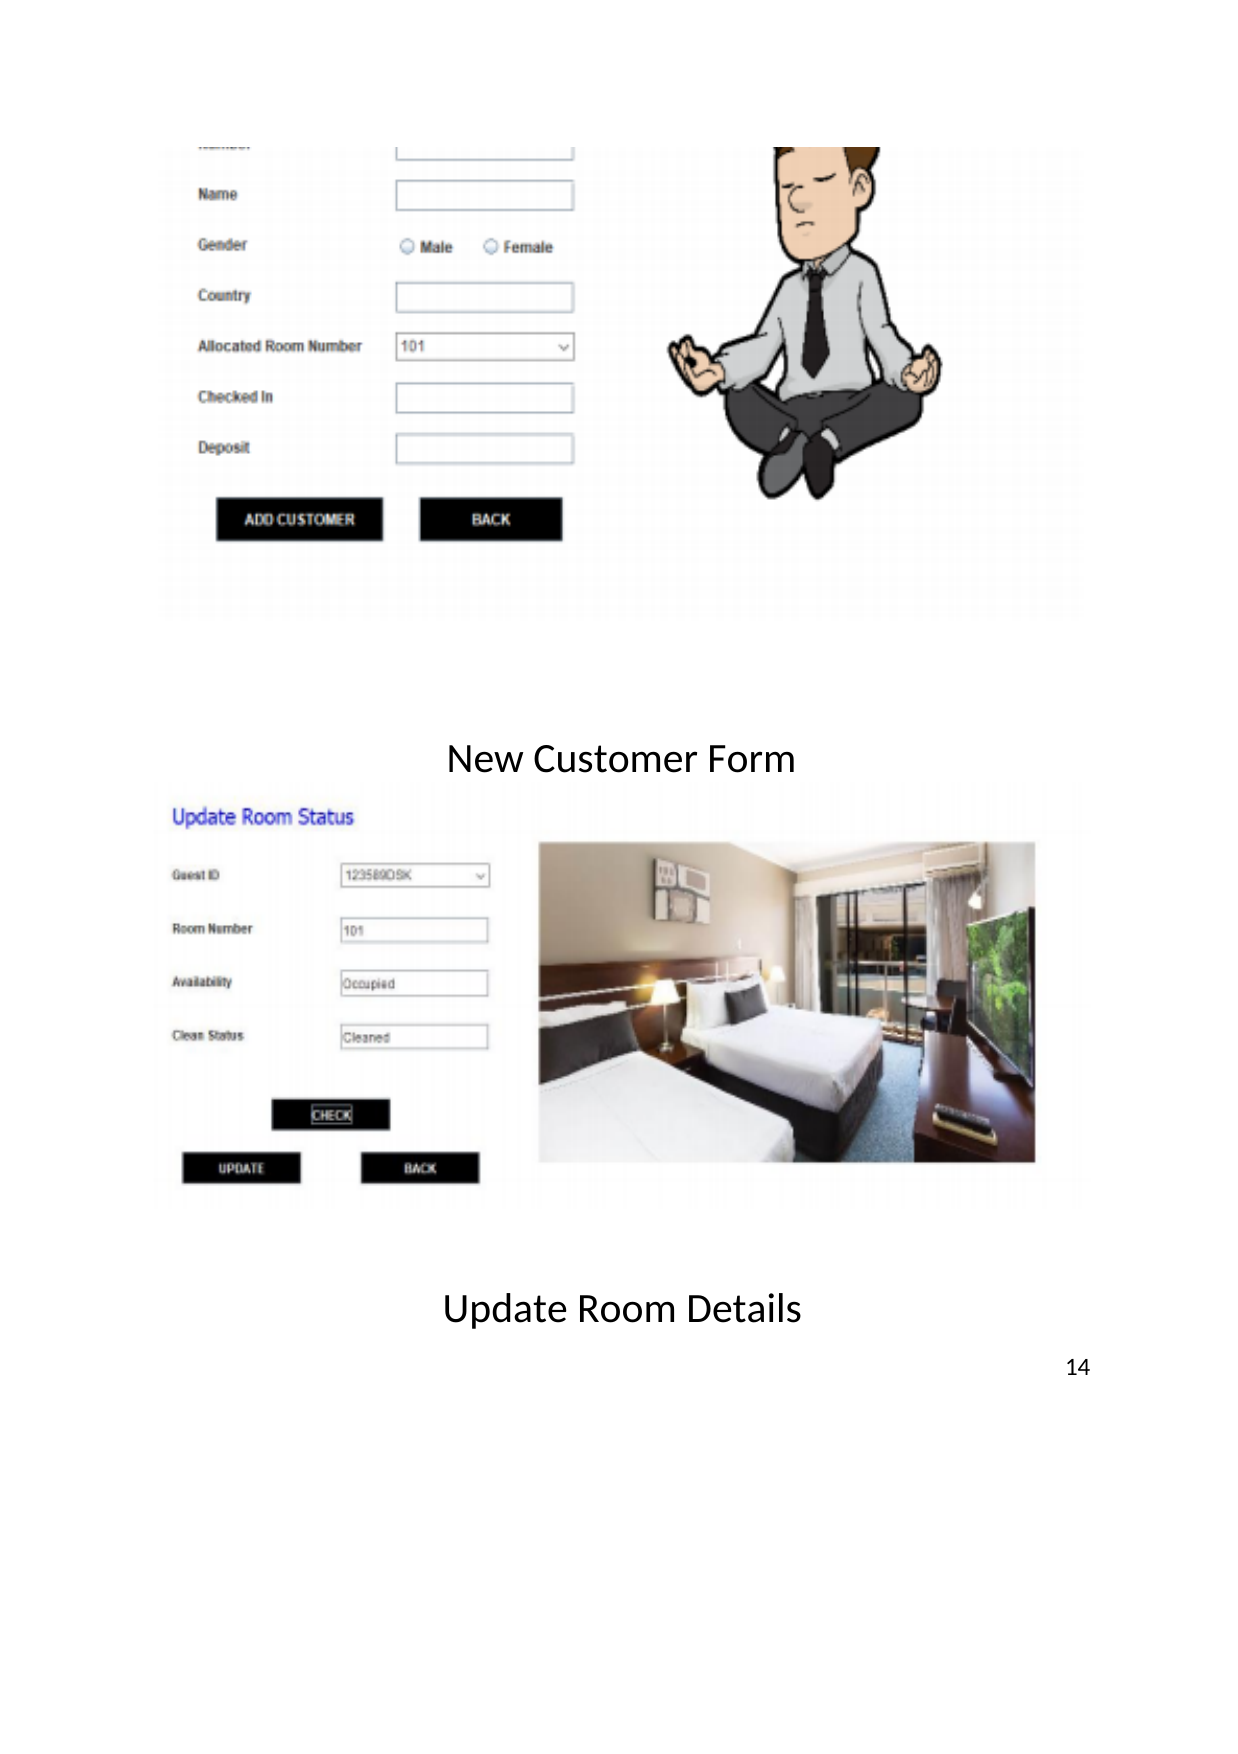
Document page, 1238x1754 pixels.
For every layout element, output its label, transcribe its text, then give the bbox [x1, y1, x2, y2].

text Update Room Details [153, 1209, 1091, 1333]
text 14 [45, 1351, 1090, 1382]
picture [153, 782, 1092, 1209]
text New Customer Form [158, 621, 1084, 782]
picture [158, 147, 1085, 621]
